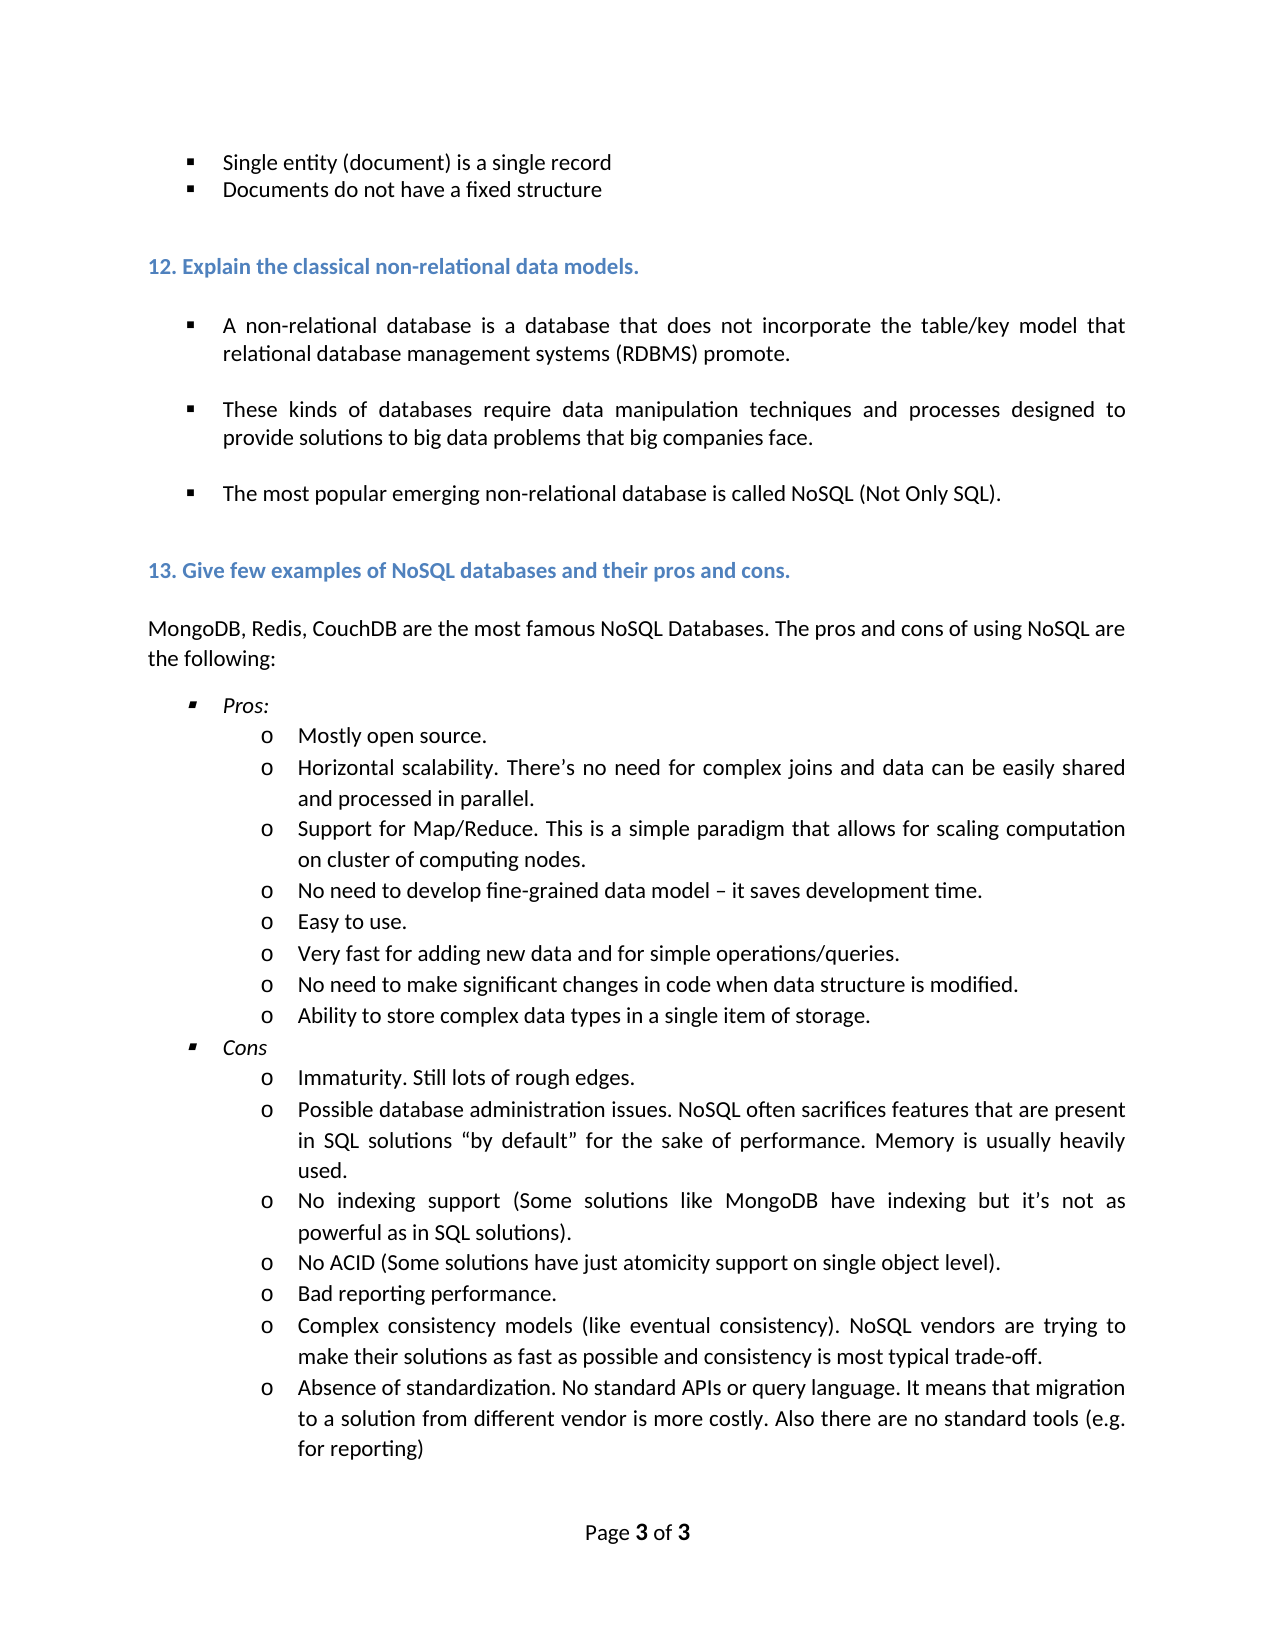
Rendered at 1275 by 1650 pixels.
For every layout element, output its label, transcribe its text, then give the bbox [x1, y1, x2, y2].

list Immaturity. Still lots of rough edges. [260, 1063, 1127, 1092]
subtitle 13. Give few examples of NoSQL databases and their pros and cons. [148, 556, 1127, 584]
list No need to make significant changes in code when data structure is modified. [260, 970, 1127, 999]
list Complex consistency models (like eventual consistency). NoSQL vendors are trying to make their solutions as fast as possible and consistency is most typical trade-off. [260, 1311, 1127, 1370]
list These kinds of databases require data manipulation techniques and processes designed to provide solutions to big data problems that big companies face. [185, 395, 1127, 451]
list Horizontal scalability. There’s no need for complex joins and data can be easily shared and processed in parallel. [260, 753, 1127, 812]
list Ability to store complex data types in a single item of storage. [260, 1002, 1127, 1031]
list Absence of standardization. No standard APIs or query language. It means that migration to a solution from different vendor is more costly. Also there are no standard tools (e.g. for reporting) [260, 1373, 1127, 1462]
list No ACID (Some solutions have just atomicity support on single object level). [260, 1248, 1127, 1277]
subtitle 12. Explain the classical non-relational data models. [148, 252, 1127, 281]
list No need to develop fine-grained data model – it saves development time. [260, 876, 1127, 905]
list Documents do not have a fixed structure [185, 176, 1127, 204]
text MongoDB, Redis, CouchDB are the most famous NoSQL Databases. The pros and cons of using NoSQL are the following: [148, 614, 1127, 672]
list Support for Map/Reduce. This is a simple paradigm that allows for scaling computation on cluster of computing nodes. [260, 814, 1127, 874]
list Easy to use. [260, 907, 1127, 936]
list Cons [185, 1033, 1127, 1061]
list A non-relational database is a database that does not incorporate the table/key model that relational database management systems (RDBMS) promote. [185, 311, 1127, 367]
list Mostly open source. [260, 721, 1127, 750]
list The most popular emerging non-relational database is called NoSQL (Not Only SQL). [185, 479, 1127, 507]
list Possible database administration issues. NoSQL often sacrifices features that are present in SQL solutions “by default” for the sake of performance. Memory is usually heavily used. [260, 1095, 1127, 1184]
list No indexing support (Some solutions like MongoDB have indexing but it’s not as powerful as in SQL solutions). [260, 1187, 1127, 1246]
list Pros: [185, 691, 1127, 719]
list Single entity (document) is a single record [185, 148, 1127, 176]
list Very fast for adding new data and for simple operations/queries. [260, 939, 1127, 968]
list Bad reporting performance. [260, 1279, 1127, 1309]
